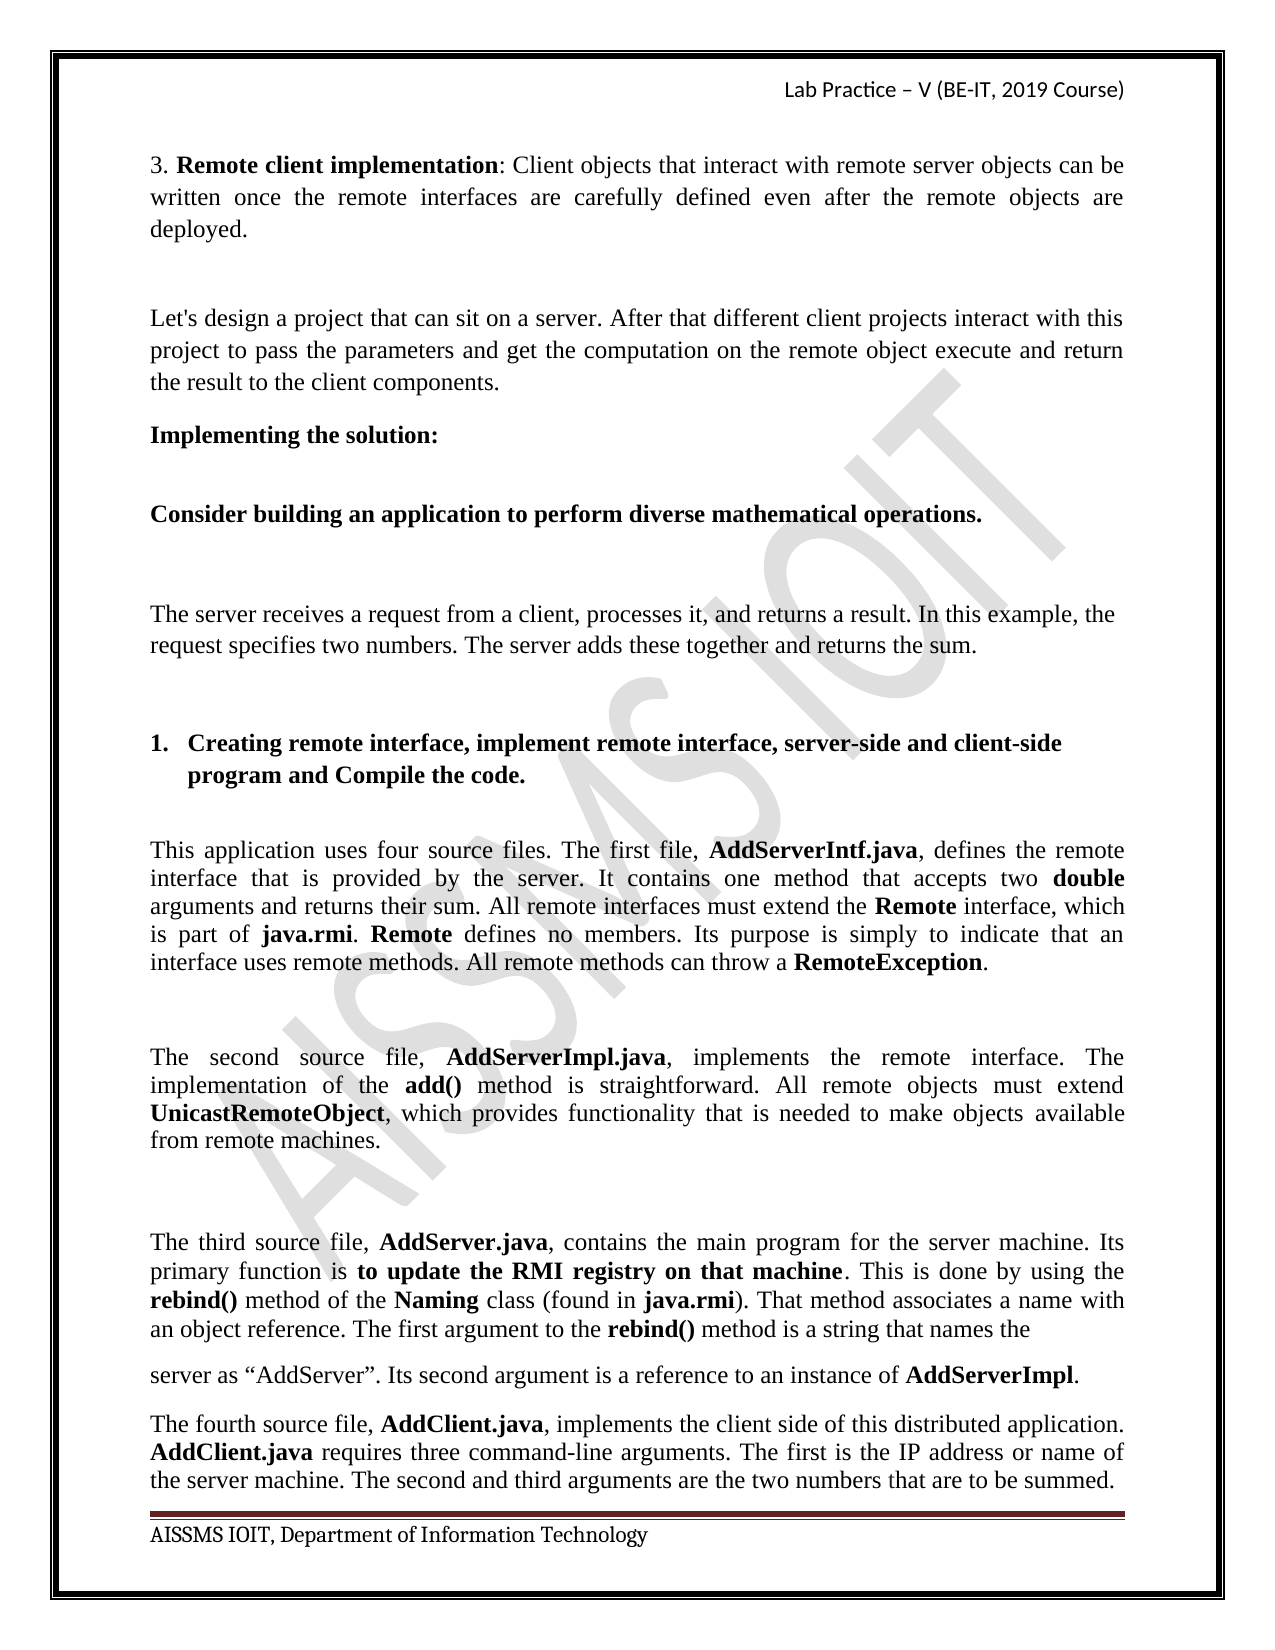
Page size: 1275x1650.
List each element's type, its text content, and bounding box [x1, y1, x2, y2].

text Implementing the solution: [150, 420, 1125, 449]
text The third source file, AddServer.java, contains the main program for the server machine. Its primary function is to update the RMI registry on that machine. This is done by using the rebind() method of the Naming class (found in java.rmi). That method associates a name with an object reference. The first argument to the rebind() method is a string that names the [150, 1227, 1125, 1342]
text This application uses four source files. The first file, AddServerIntf.java, defines the remote interface that is provided by the server. It contains one method that accepts two double arguments and returns their sum. All remote interfaces must extend the Remote interface, which is part of java.rmi. Remote defines no members. Its purpose is simply to indicate that an interface uses remote methods. All remote methods can throw a RemoteException. [150, 836, 1125, 975]
text The fourth source file, AddClient.java, implements the client side of this distributed application. AddClient.java requires three command-line arguments. The first is the IP address or name of the server machine. The second and third arguments are the two numbers that are to be summed. [150, 1409, 1125, 1494]
list Remote client implementation: Client objects that interact with remote server objects can be written once the remote interfaces are carefully defined even after the remote objects are deployed. [150, 150, 1125, 243]
text Let's design a project that can sit on a server. After that different client projects interact with this project to pass the parameters and get the computation on the remote object execute and return the result to the client components. [150, 303, 1125, 396]
text Consider building an application to perform diverse mathematical operations. [150, 499, 1125, 528]
list Creating remote interface, implement remote interface, server-side and client-side program and Compile the code. [150, 728, 1125, 788]
text server as “AddServer”. Its second argument is a reference to an instance of AddServerImpl. [150, 1363, 1125, 1389]
text The second source file, AddServerImpl.java, implements the remote interface. The implementation of the add() method is straightforward. All remote objects must extend UnicastRemoteObject, which provides functionality that is needed to make objects available from remote machines. [150, 1044, 1125, 1154]
text The server receives a request from a client, processes it, and returns a result. In this example, the request specifies two numbers. The server adds these together and returns the sum. [150, 599, 1125, 659]
